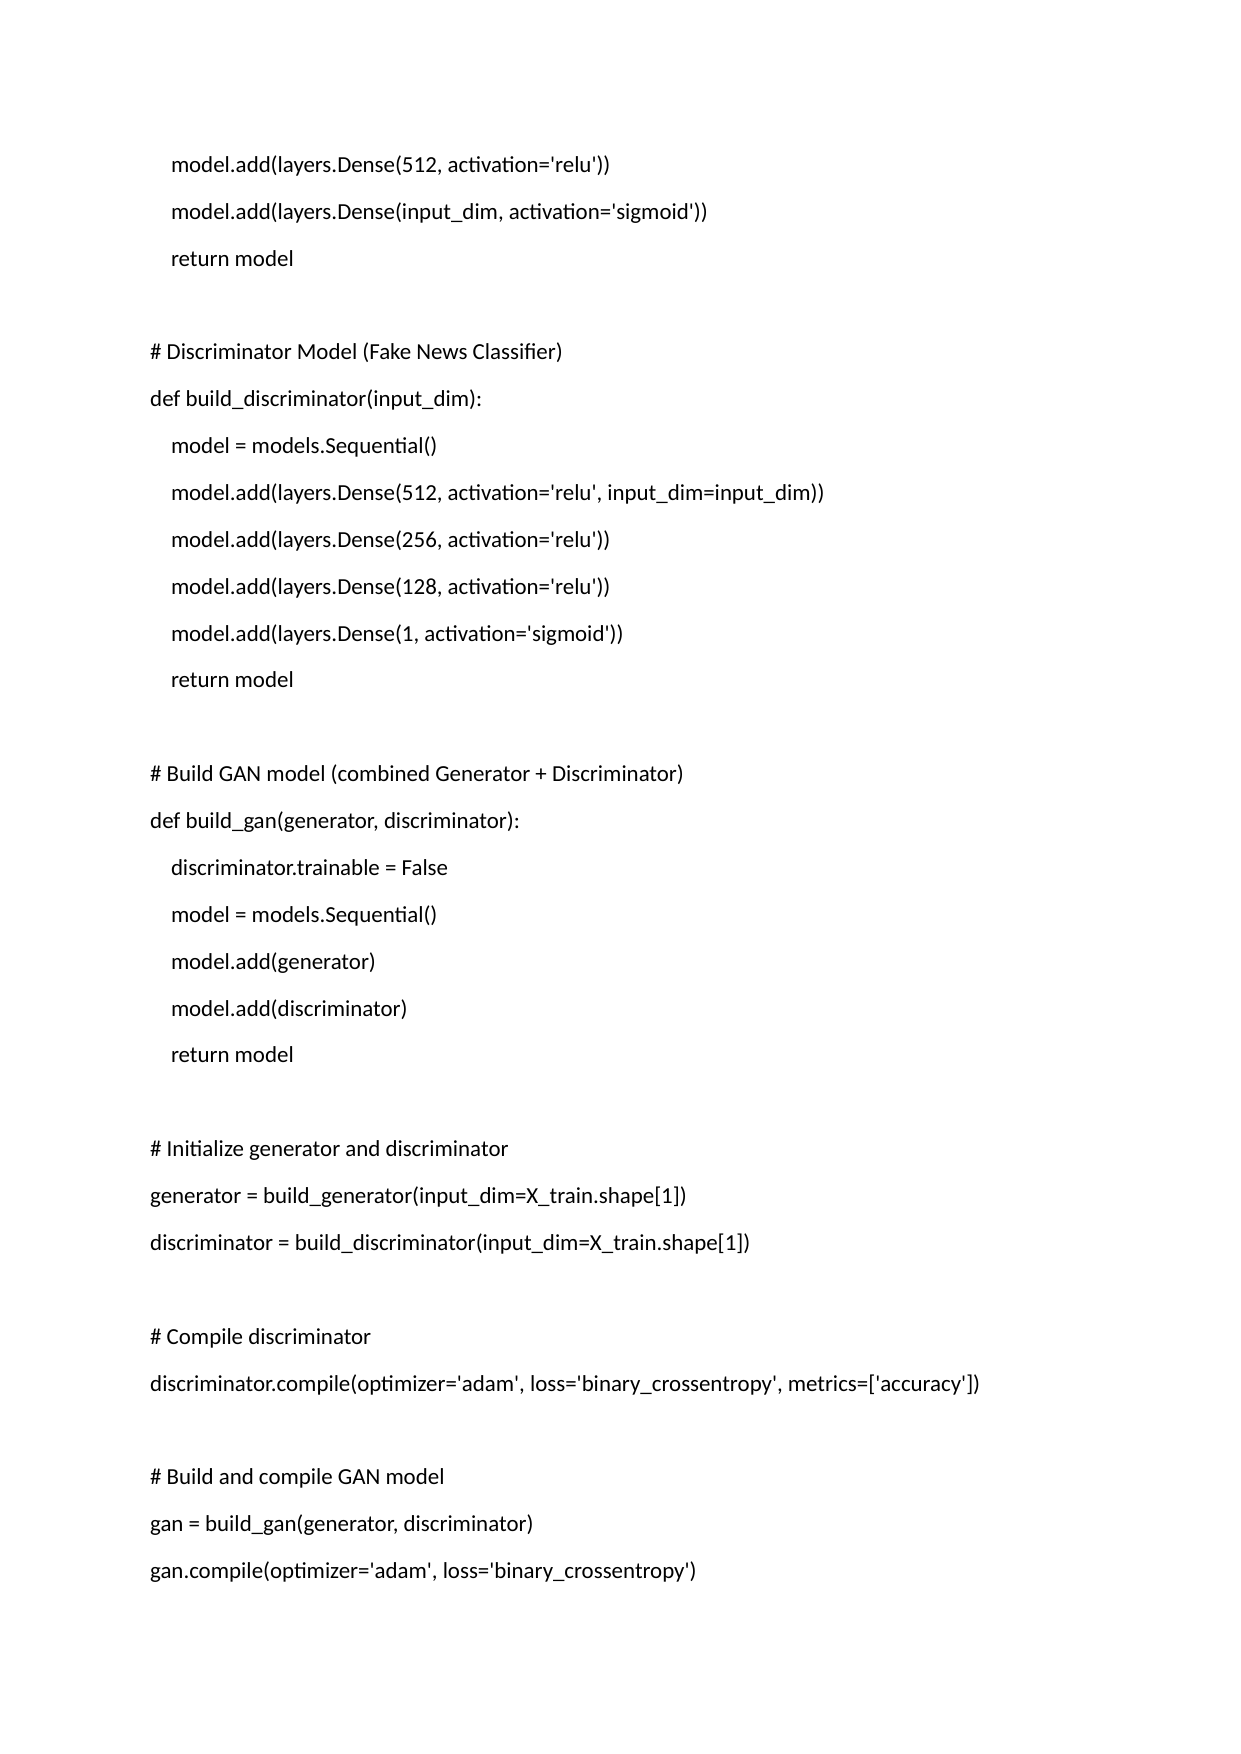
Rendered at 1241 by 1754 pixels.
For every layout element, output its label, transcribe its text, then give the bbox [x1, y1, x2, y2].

text model.add(layers.Dense(512, activation='relu', input_dim=input_dim)) [150, 478, 1090, 506]
text model.add(discriminator) [150, 994, 1090, 1022]
text model.add(generator) [150, 947, 1090, 975]
text model.add(layers.Dense(1, activation='sigmoid')) [150, 619, 1090, 647]
text discriminator.compile(optimizer='adam', loss='binary_crossentropy', metrics=['accuracy']) [150, 1369, 1090, 1397]
text model.add(layers.Dense(256, activation='relu')) [150, 525, 1090, 553]
text # Compile discriminator [150, 1322, 1090, 1350]
text discriminator.trainable = False [150, 853, 1090, 881]
text # Build and compile GAN model [150, 1462, 1090, 1491]
text return model [150, 1041, 1090, 1069]
text gan.compile(optimizer='adam', loss='binary_crossentropy') [150, 1556, 1090, 1584]
text # Discriminator Model (Fake News Classifier) [150, 337, 1090, 366]
text model.add(layers.Dense(input_dim, activation='sigmoid')) [150, 197, 1090, 225]
text model.add(layers.Dense(128, activation='relu')) [150, 572, 1090, 600]
text def build_gan(generator, discriminator): [150, 806, 1090, 834]
text return model [150, 666, 1090, 694]
text return model [150, 244, 1090, 272]
text discriminator = build_discriminator(input_dim=X_train.shape[1]) [150, 1228, 1090, 1256]
text gan = build_gan(generator, discriminator) [150, 1509, 1090, 1537]
text model.add(layers.Dense(512, activation='relu')) [150, 150, 1090, 178]
text generator = build_generator(input_dim=X_train.shape[1]) [150, 1181, 1090, 1209]
text # Build GAN model (combined Generator + Discriminator) [150, 759, 1090, 787]
text model = models.Sequential() [150, 431, 1090, 459]
text def build_discriminator(input_dim): [150, 384, 1090, 412]
text # Initialize generator and discriminator [150, 1134, 1090, 1162]
text model = models.Sequential() [150, 900, 1090, 928]
